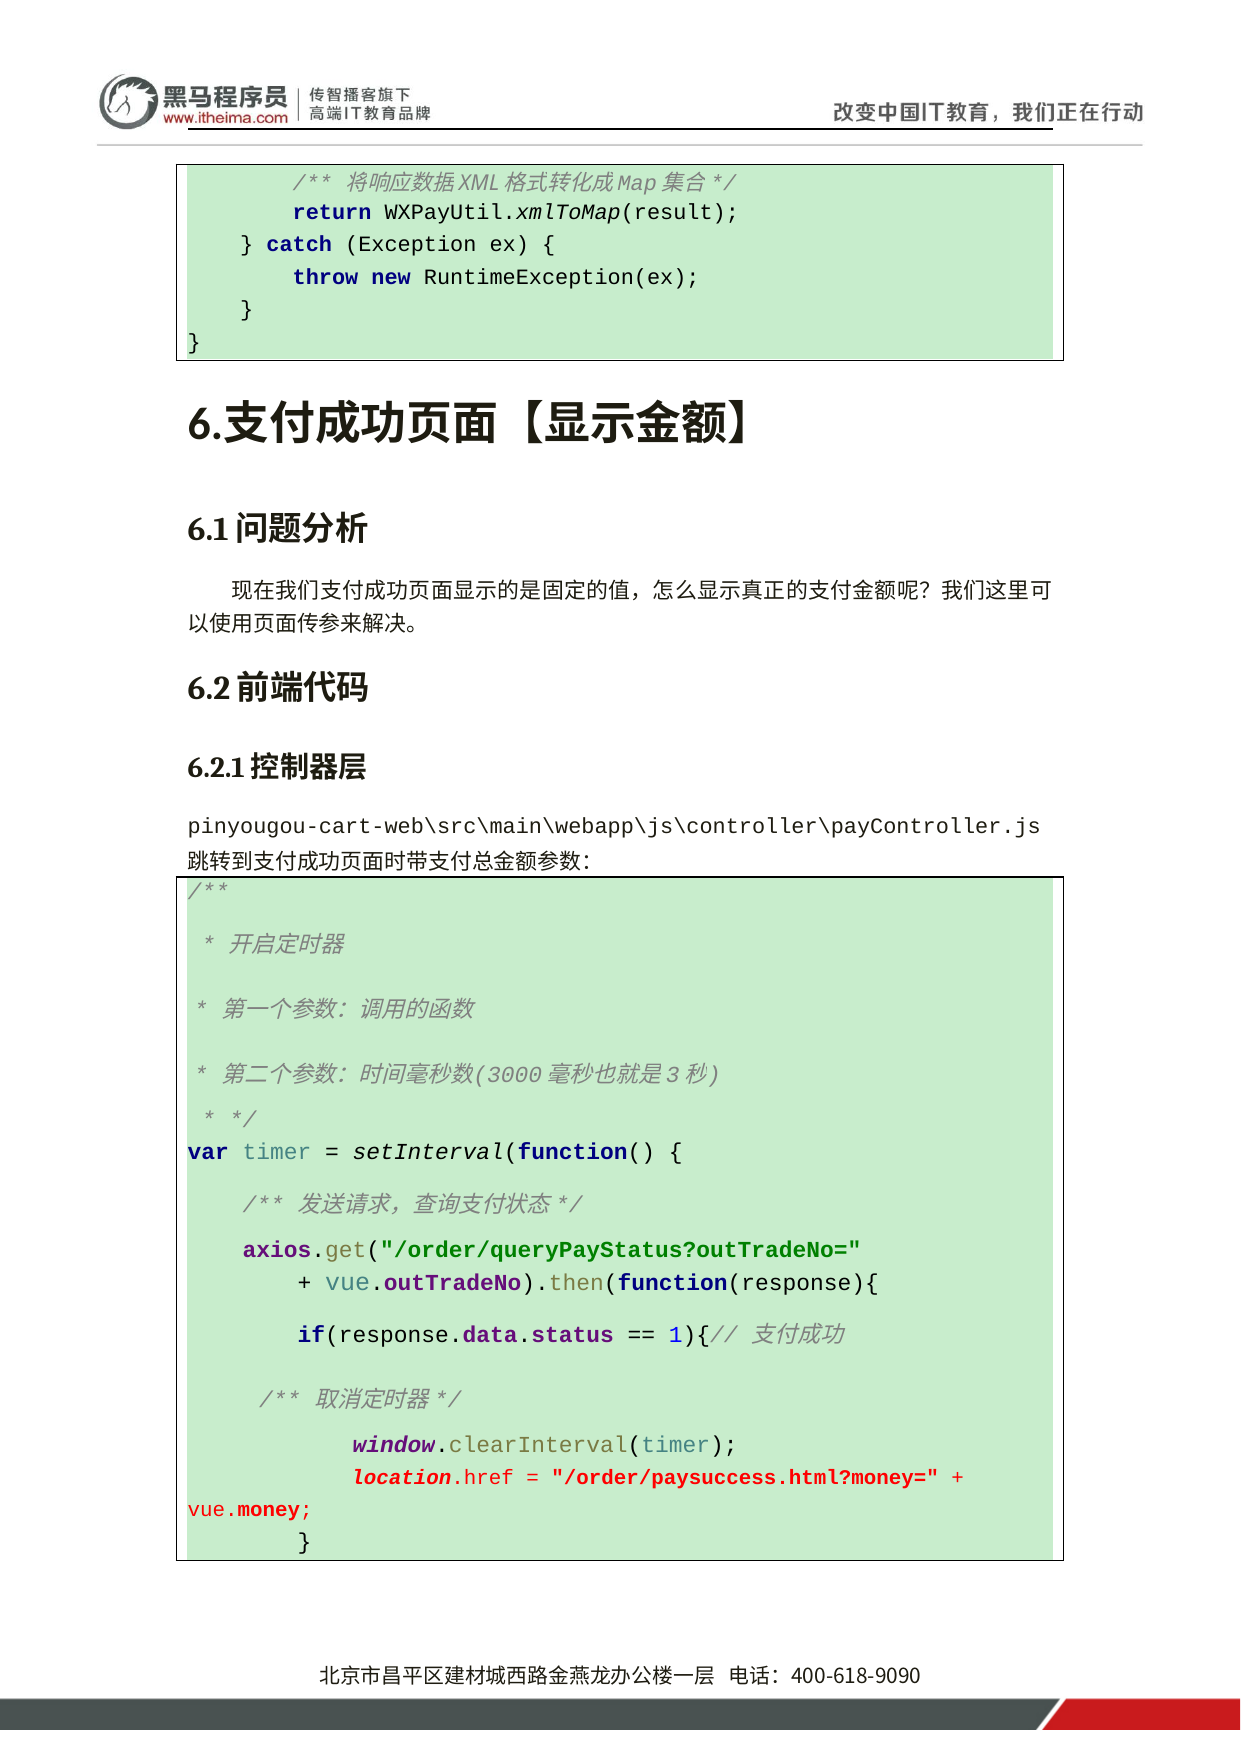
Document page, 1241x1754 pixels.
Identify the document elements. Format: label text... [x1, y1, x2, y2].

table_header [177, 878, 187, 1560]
subtitle 6.2前端代码 [187, 652, 1053, 717]
text pinyougou-cart-web\src\main\webapp\js\controller\payController.js跳转到支付成功页面时带支付总金额参数： [187, 811, 1053, 876]
picture [0, 1639, 1241, 1730]
subtitle 6.1问题分析 [187, 493, 1053, 558]
subtitle 6.支付成功页面【显示金额】 [187, 371, 1053, 468]
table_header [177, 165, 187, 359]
text 现在我们支付成功页面显示的是固定的值，怎么显示真正的支付金额呢？我们这里可以使用页面传参来解决。 [187, 573, 1053, 638]
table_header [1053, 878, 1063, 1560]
picture [0, 3, 1241, 153]
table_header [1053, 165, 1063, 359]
subtitle 6.2.1控制器层 [187, 732, 1053, 797]
